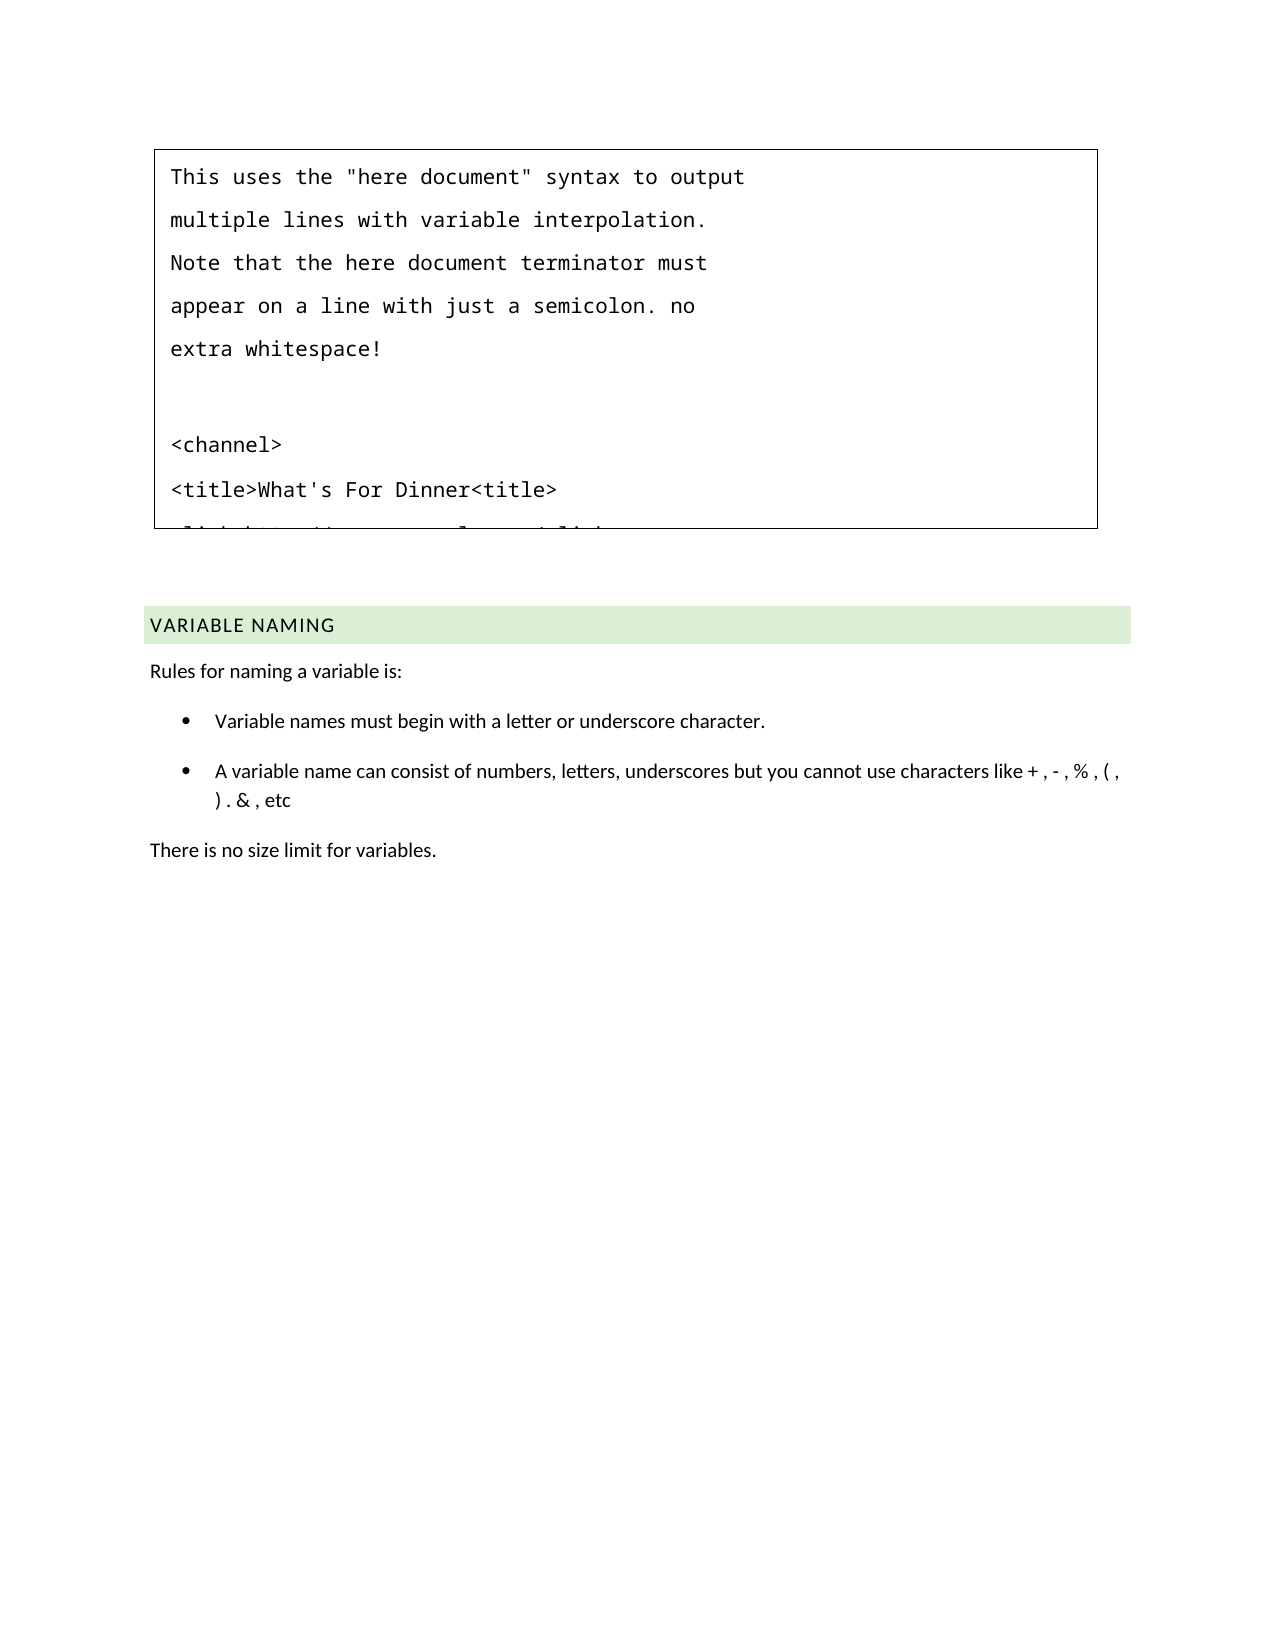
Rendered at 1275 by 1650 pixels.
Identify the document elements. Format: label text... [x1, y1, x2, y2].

text There is no size limit for variables. [150, 837, 1125, 863]
list A variable name can consist of numbers, letters, underscores but you cannot use characters like + , - , % , ( , ) . & , etc [182, 758, 1125, 813]
text Rules for naming a variable is: [150, 658, 1125, 683]
subtitle Variable Naming [150, 612, 1125, 638]
list Variable names must begin with a letter or underscore character. [182, 708, 1125, 733]
